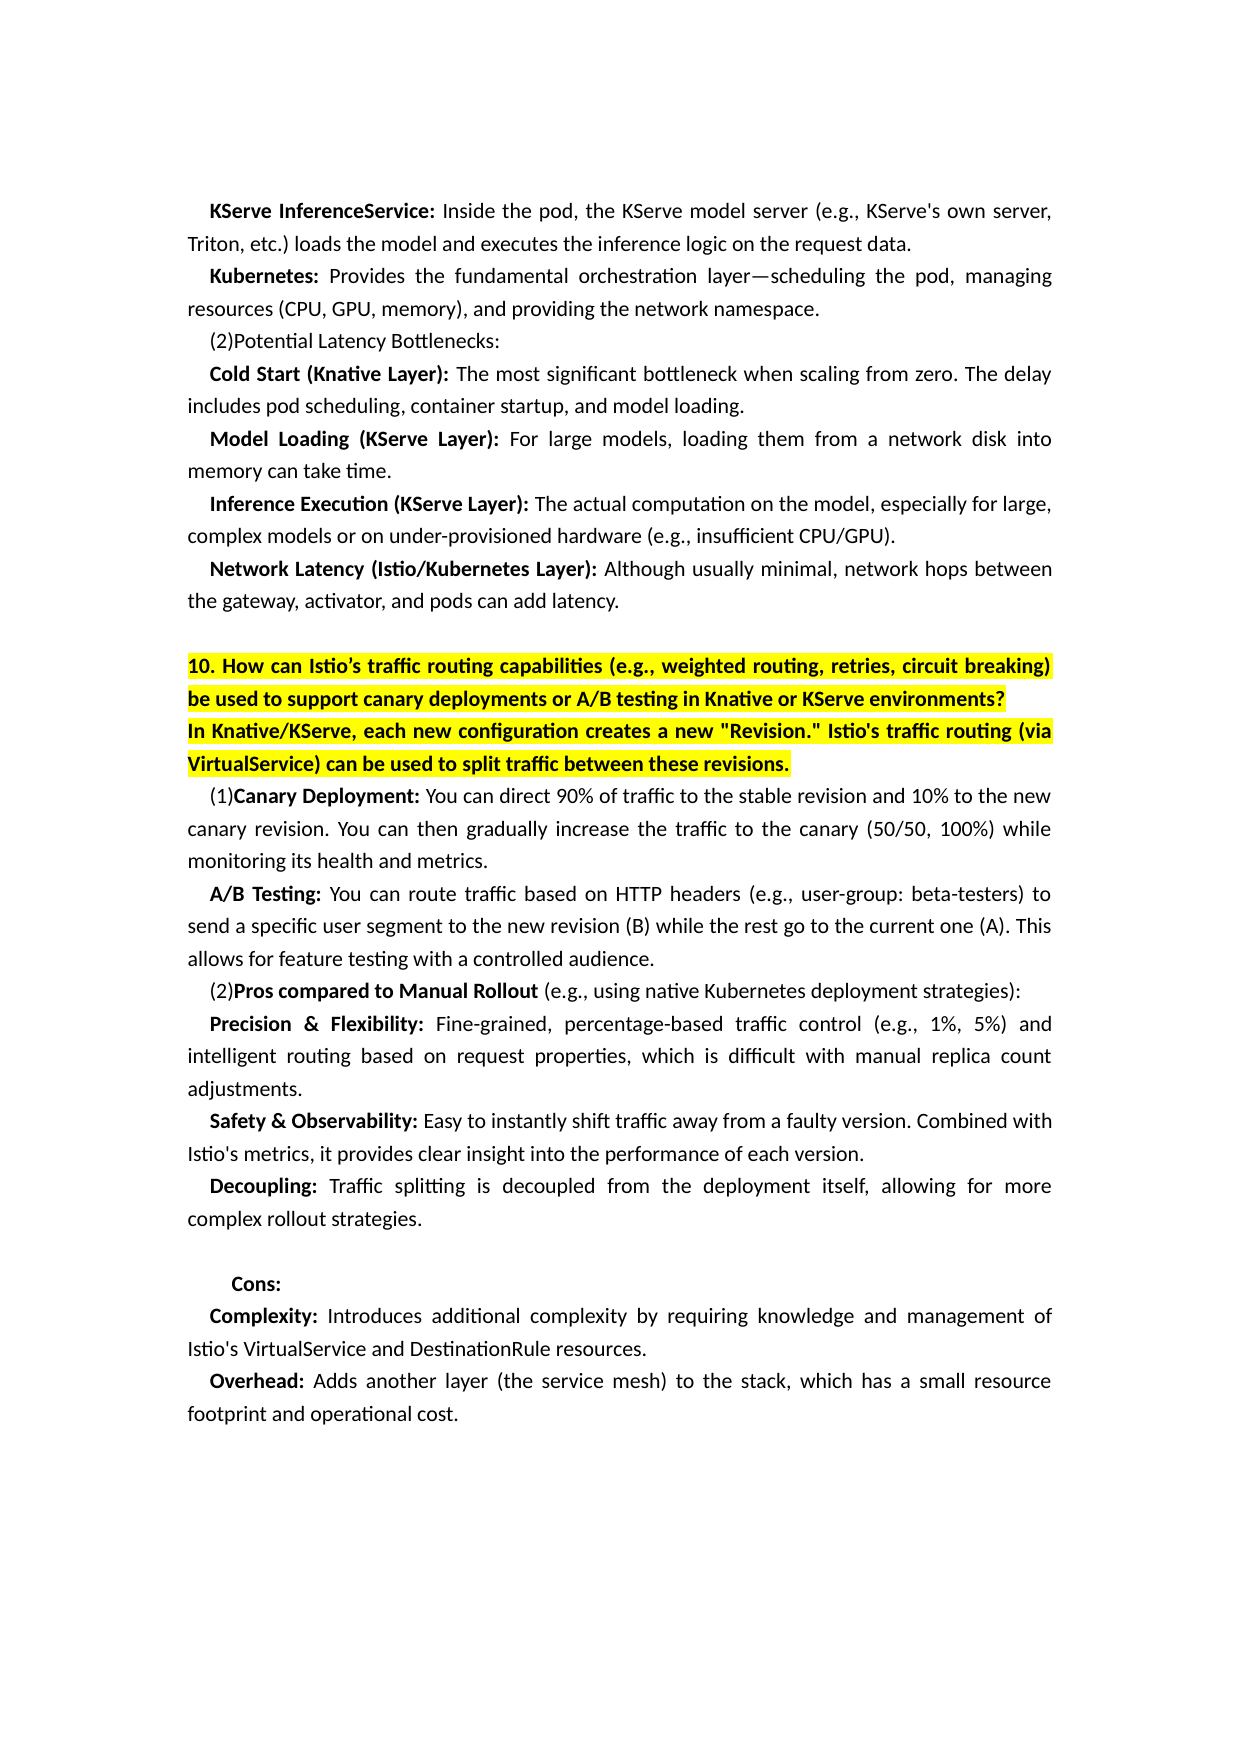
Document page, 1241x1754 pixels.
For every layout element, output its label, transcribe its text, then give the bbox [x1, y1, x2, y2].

text 10. How can Istio’s traffic routing capabilities (e.g., weighted routing, retries, circuit breaking) be used to support canary deployments or A/B testing in Knative or KServe environments? [187, 649, 1053, 714]
text Model Loading (KServe Layer): For large models, loading them from a network disk into memory can take time. [187, 422, 1053, 487]
text A/B Testing: You can route traffic based on HTTP headers (e.g., user-group: beta-testers) to send a specific user segment to the new revision (B) while the rest go to the current one (A). This allows for feature testing with a controlled audience. [187, 877, 1053, 974]
text KServe InferenceService: Inside the pod, the KServe model server (e.g., KServe's own server, Triton, etc.) loads the model and executes the inference logic on the request data. [187, 194, 1053, 259]
text Kubernetes: Provides the fundamental orchestration layer—scheduling the pod, managing resources (CPU, GPU, memory), and providing the network namespace. [187, 259, 1053, 324]
text In Knative/KServe, each new configuration creates a new "Revision." Istio's traffic routing (via VirtualService) can be used to split traffic between these revisions. [187, 714, 1053, 779]
text (1)Canary Deployment: You can direct 90% of traffic to the stable revision and 10% to the new canary revision. You can then gradually increase the traffic to the canary (50/50, 100%) while monitoring its health and metrics. [187, 779, 1053, 877]
text Cons: [187, 1267, 1053, 1299]
text Complexity: Introduces additional complexity by requiring knowledge and management of Istio's VirtualService and DestinationRule resources. [187, 1299, 1053, 1364]
text Safety & Observability: Easy to instantly shift traffic away from a faulty version. Combined with Istio's metrics, it provides clear insight into the performance of each version. [187, 1104, 1053, 1169]
text (2)Pros compared to Manual Rollout (e.g., using native Kubernetes deployment strategies): [187, 974, 1053, 1007]
text Overhead: Adds another layer (the service mesh) to the stack, which has a small resource footprint and operational cost. [187, 1364, 1053, 1429]
text Decoupling: Traffic splitting is decoupled from the deployment itself, allowing for more complex rollout strategies. [187, 1169, 1053, 1234]
text Cold Start (Knative Layer): The most significant bottleneck when scaling from zero. The delay includes pod scheduling, container startup, and model loading. [187, 357, 1053, 422]
text Inference Execution (KServe Layer): The actual computation on the model, especially for large, complex models or on under-provisioned hardware (e.g., insufficient CPU/GPU). [187, 487, 1053, 552]
text Precision & Flexibility: Fine-grained, percentage-based traffic control (e.g., 1%, 5%) and intelligent routing based on request properties, which is difficult with manual replica count adjustments. [187, 1007, 1053, 1104]
text Network Latency (Istio/Kubernetes Layer): Although usually minimal, network hops between the gateway, activator, and pods can add latency. [187, 552, 1053, 617]
text (2)Potential Latency Bottlenecks: [187, 324, 1053, 357]
